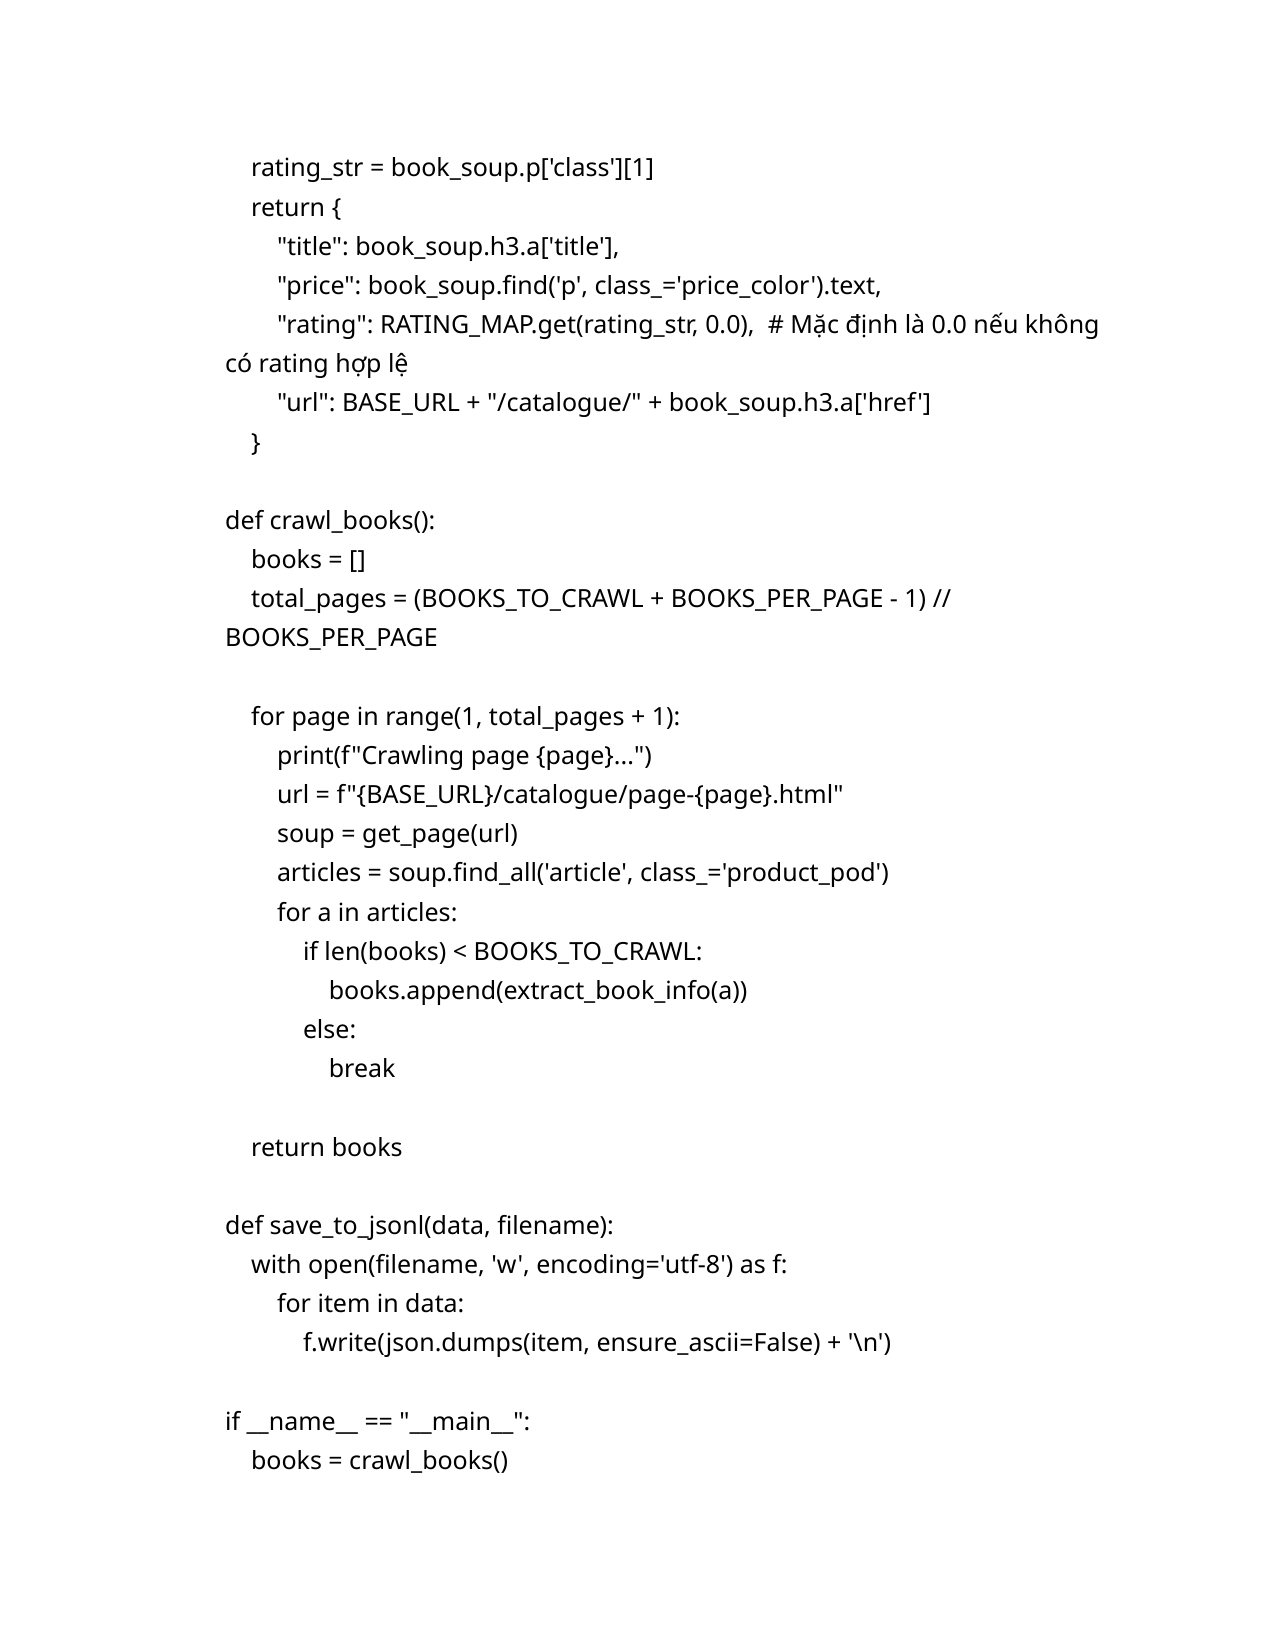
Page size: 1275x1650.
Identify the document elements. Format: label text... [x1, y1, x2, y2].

list else: [225, 1012, 1125, 1046]
list for a in articles: [225, 894, 1125, 928]
list "rating": RATING_MAP.get(rating_str, 0.0), # Mặc định là 0.0 nếu không có rating hợp lệ [225, 307, 1125, 380]
list if __name__ == "__main__": [225, 1403, 1125, 1437]
list def save_to_jsonl(data, filename): [225, 1207, 1125, 1242]
list soup = get_page(url) [225, 816, 1125, 850]
list return books [225, 1129, 1125, 1163]
list return { [225, 189, 1125, 223]
list with open(filename, 'w', encoding='utf-8') as f: [225, 1247, 1125, 1281]
list if len(books) < BOOKS_TO_CRAWL: [225, 933, 1125, 967]
list } [225, 424, 1125, 458]
list f.write(json.dumps(item, ensure_ascii=False) + '\n') [225, 1325, 1125, 1359]
list articles = soup.find_all('article', class_='product_pod') [225, 855, 1125, 889]
list "price": book_soup.find('p', class_='price_color').text, [225, 267, 1125, 302]
list total_pages = (BOOKS_TO_CRAWL + BOOKS_PER_PAGE - 1) // BOOKS_PER_PAGE [225, 581, 1125, 654]
list print(f"Crawling page {page}...") [225, 737, 1125, 772]
list books = crawl_books() [225, 1442, 1125, 1477]
list for page in range(1, total_pages + 1): [225, 698, 1125, 732]
list for item in data: [225, 1286, 1125, 1320]
list break [225, 1051, 1125, 1085]
list books.append(extract_book_info(a)) [225, 972, 1125, 1007]
list def crawl_books(): [225, 502, 1125, 537]
list "title": book_soup.h3.a['title'], [225, 228, 1125, 262]
list rating_str = book_soup.p['class'][1] [225, 150, 1125, 184]
list books = [] [225, 542, 1125, 576]
list url = f"{BASE_URL}/catalogue/page-{page}.html" [225, 777, 1125, 811]
list "url": BASE_URL + "/catalogue/" + book_soup.h3.a['href'] [225, 385, 1125, 419]
